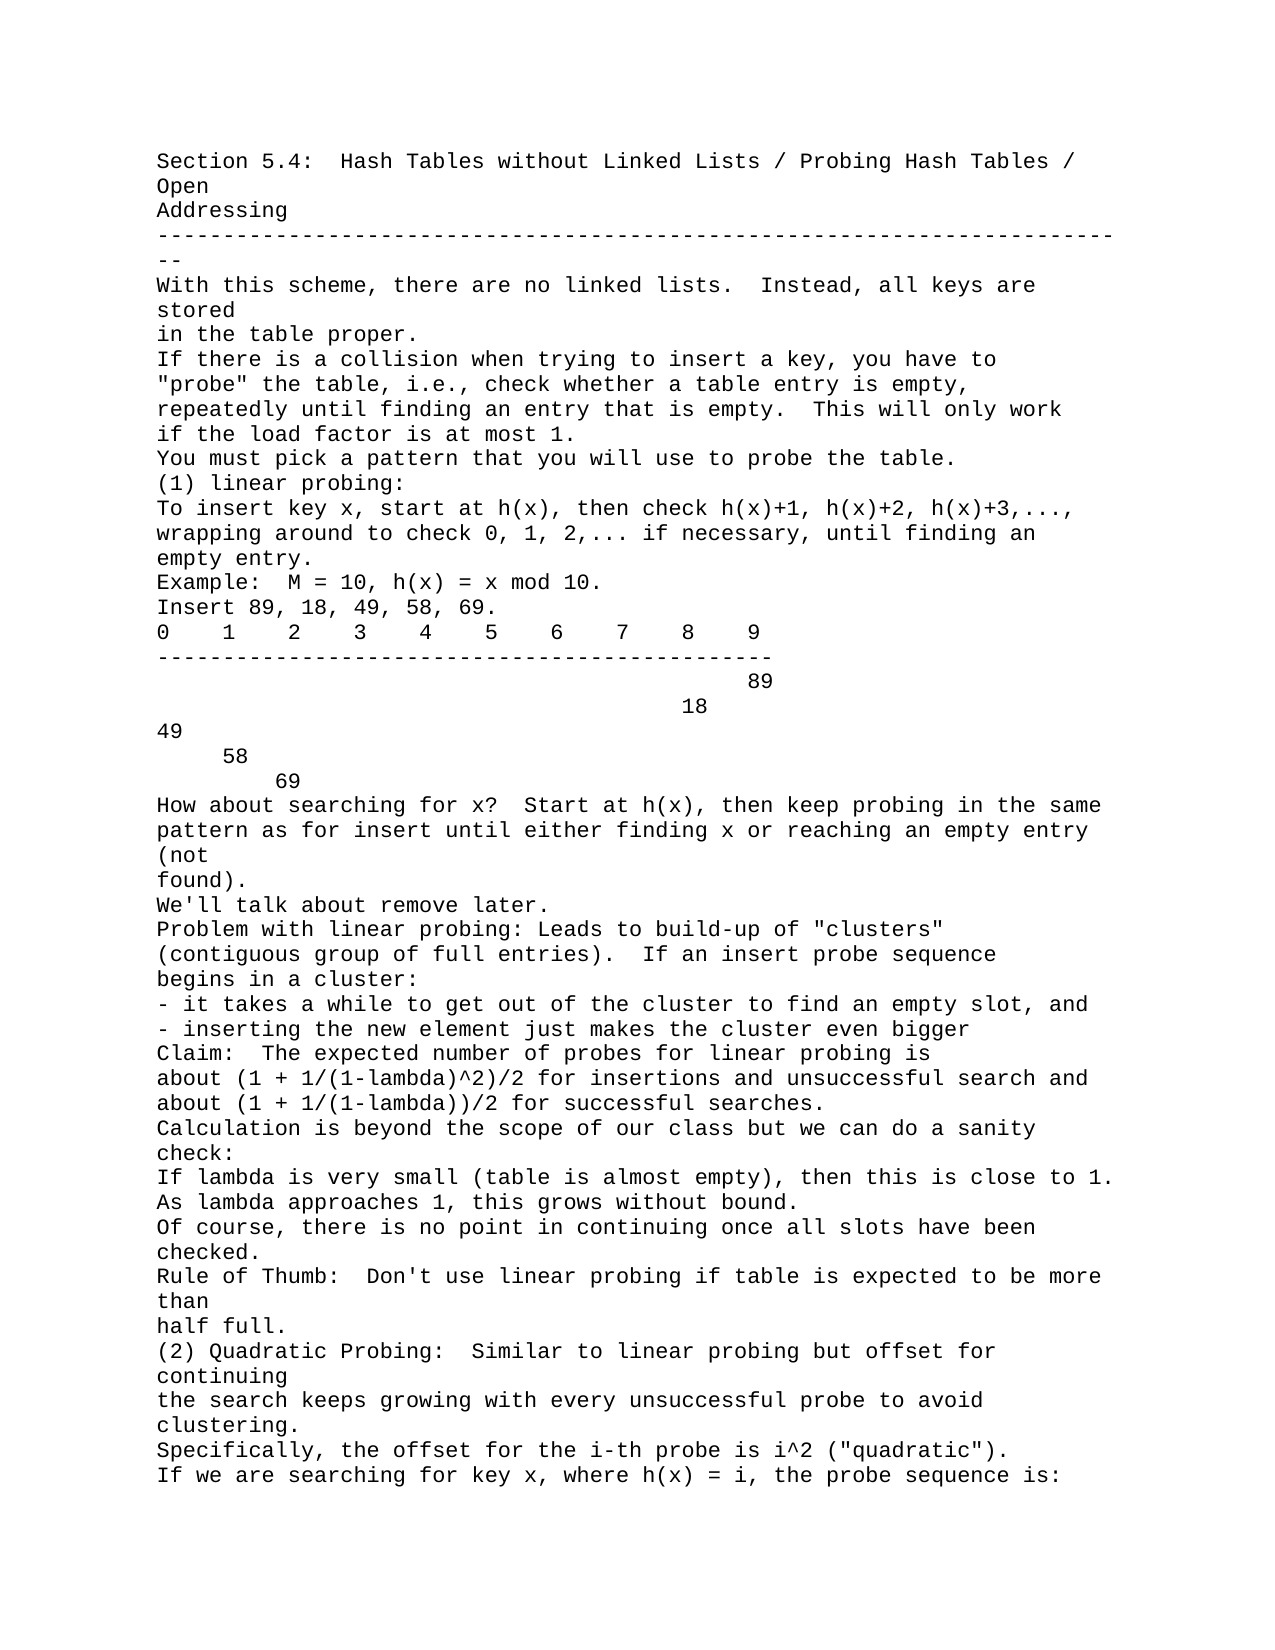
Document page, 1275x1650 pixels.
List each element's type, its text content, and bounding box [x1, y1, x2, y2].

text With this scheme, there are no linked lists. Instead, all keys are stored [156, 274, 1118, 323]
text about (1 + 1/(1-lambda)^2)/2 for insertions and unsuccessful search and [156, 1067, 1118, 1092]
text To insert key x, start at h(x), then check h(x)+1, h(x)+2, h(x)+3,..., [156, 497, 1118, 522]
text half full. [156, 1315, 1118, 1340]
text Insert 89, 18, 49, 58, 69. [156, 596, 1118, 621]
text (1) linear probing: [156, 472, 1118, 497]
text Rule of Thumb: Don't use linear probing if table is expected to be more than [156, 1266, 1118, 1315]
text Claim: The expected number of probes for linear probing is [156, 1042, 1118, 1067]
text found). [156, 869, 1118, 894]
text 0 1 2 3 4 5 6 7 8 9 [156, 621, 1118, 646]
text Example: M = 10, h(x) = x mod 10. [156, 571, 1118, 596]
text "probe" the table, i.e., check whether a table entry is empty, [156, 373, 1118, 398]
text We'll talk about remove later. [156, 894, 1118, 918]
text You must pick a pattern that you will use to probe the table. [156, 447, 1118, 472]
text (contiguous group of full entries). If an insert probe sequence [156, 943, 1118, 968]
text empty entry. [156, 547, 1118, 571]
text 58 [156, 745, 1118, 770]
text begins in a cluster: [156, 968, 1118, 993]
text Problem with linear probing: Leads to build-up of "clusters" [156, 918, 1118, 943]
text Addressing [156, 199, 1118, 224]
text 18 [156, 695, 1118, 720]
text - it takes a while to get out of the cluster to find an empty slot, and [156, 993, 1118, 1018]
text ----------------------------------------------- [156, 646, 1118, 671]
text How about searching for x? Start at h(x), then keep probing in the same [156, 794, 1118, 819]
text - inserting the new element just makes the cluster even bigger [156, 1018, 1118, 1042]
text if the load factor is at most 1. [156, 423, 1118, 447]
text If we are searching for key x, where h(x) = i, the probe sequence is: [156, 1464, 1118, 1489]
text Calculation is beyond the scope of our class but we can do a sanity check: [156, 1117, 1118, 1166]
text As lambda approaches 1, this grows without bound. [156, 1191, 1118, 1216]
text If there is a collision when trying to insert a key, you have to [156, 348, 1118, 373]
text Of course, there is no point in continuing once all slots have been checked. [156, 1216, 1118, 1266]
text 89 [156, 671, 1118, 695]
text 49 [156, 720, 1118, 745]
text 69 [156, 770, 1118, 794]
text the search keeps growing with every unsuccessful probe to avoid clustering. [156, 1389, 1118, 1439]
text Section 5.4: Hash Tables without Linked Lists / Probing Hash Tables / Open [156, 150, 1118, 199]
text If lambda is very small (table is almost empty), then this is close to 1. [156, 1166, 1118, 1191]
text repeatedly until finding an entry that is empty. This will only work [156, 398, 1118, 423]
text in the table proper. [156, 323, 1118, 348]
text (2) Quadratic Probing: Similar to linear probing but offset for continuing [156, 1340, 1118, 1389]
text about (1 + 1/(1-lambda))/2 for successful searches. [156, 1092, 1118, 1117]
text wrapping around to check 0, 1, 2,... if necessary, until finding an [156, 522, 1118, 547]
text Specifically, the offset for the i-th probe is i^2 ("quadratic"). [156, 1439, 1118, 1464]
text pattern as for insert until either finding x or reaching an empty entry (not [156, 819, 1118, 869]
text --------------------------------------------------------------------------- [156, 224, 1118, 274]
